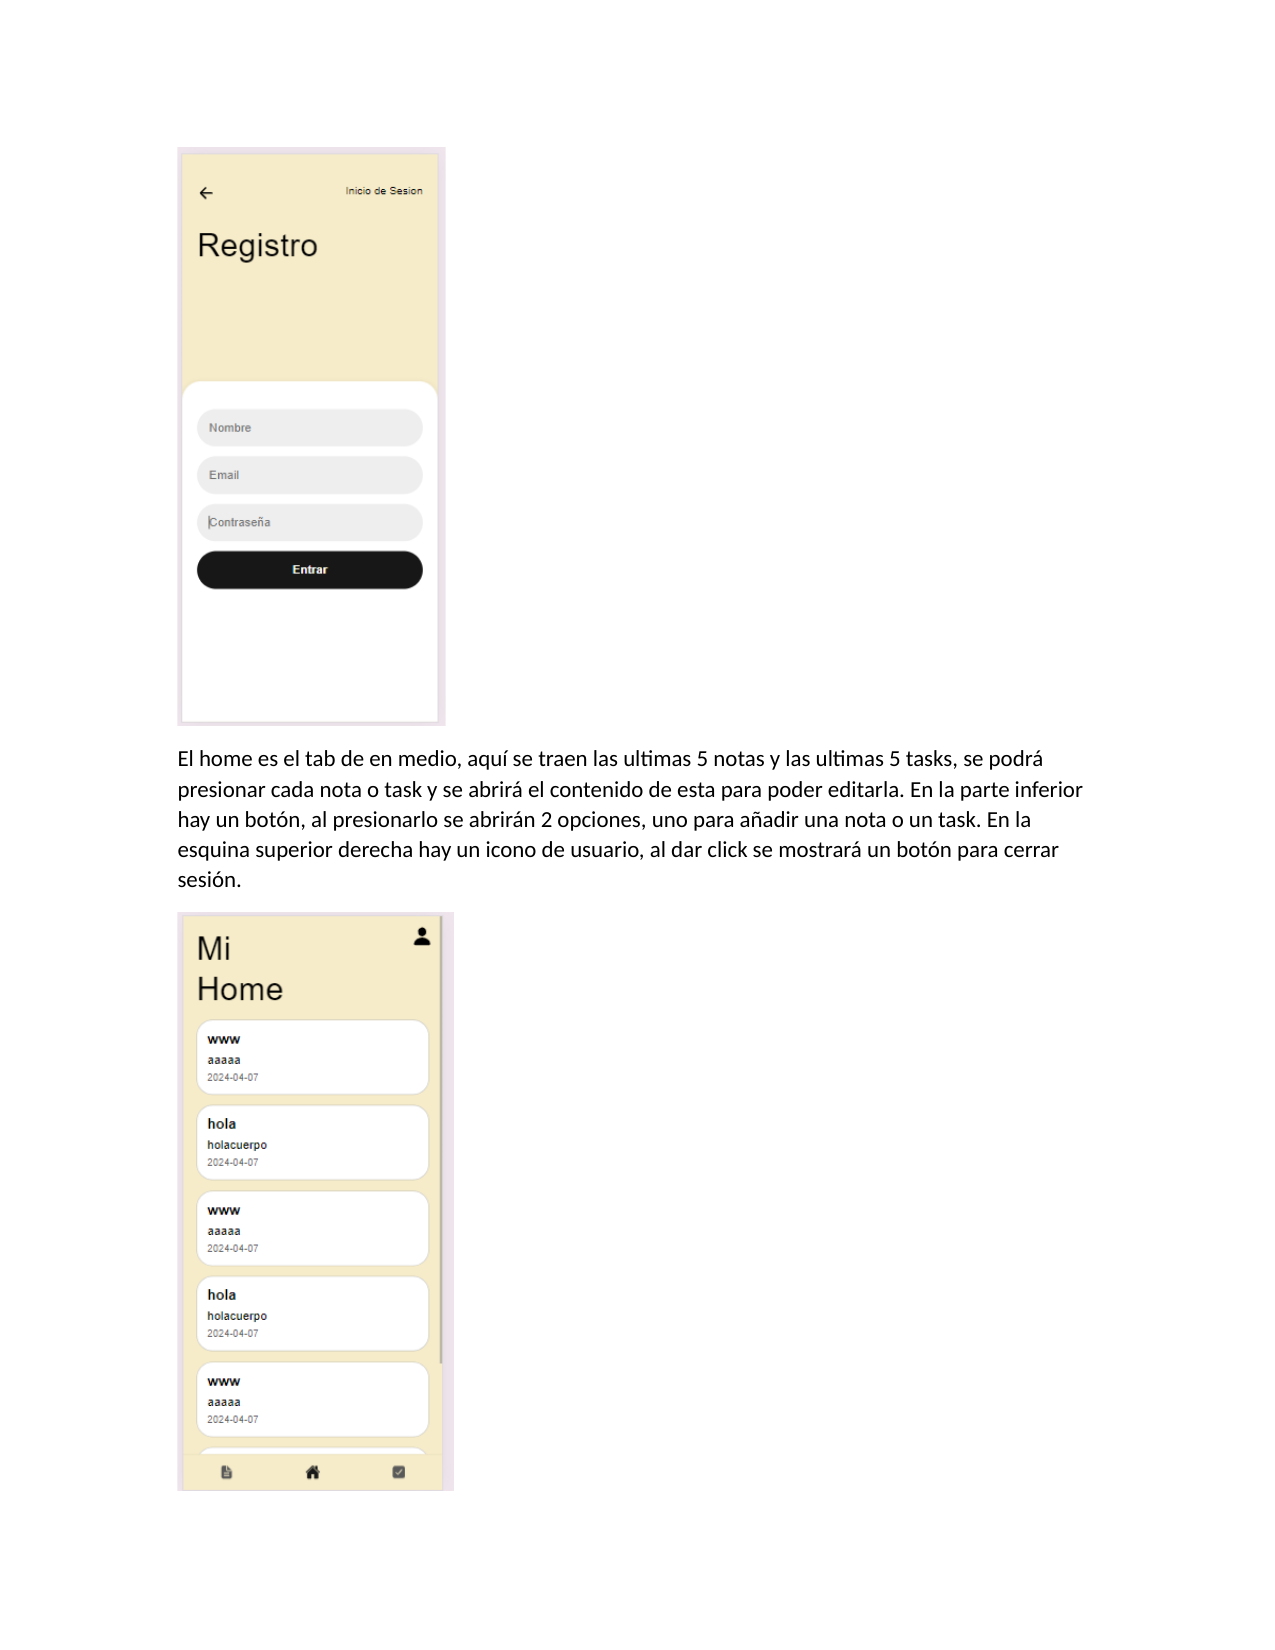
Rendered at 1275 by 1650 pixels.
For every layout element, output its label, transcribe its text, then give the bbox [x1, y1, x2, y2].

text El home es el tab de en medio, aquí se traen las ultimas 5 notas y las ultimas 5 tasks, se podrá presionar cada nota o task y se abrirá el contenido de esta para poder editarla. En la parte inferior hay un botón, al presionarlo se abrirán 2 opciones, uno para añadir una nota o un task. En la esquina superior derecha hay un icono de usuario, al dar click se mostrará un botón para cerrar sesión. [177, 744, 1098, 893]
picture [177, 147, 446, 726]
picture [177, 912, 454, 1491]
